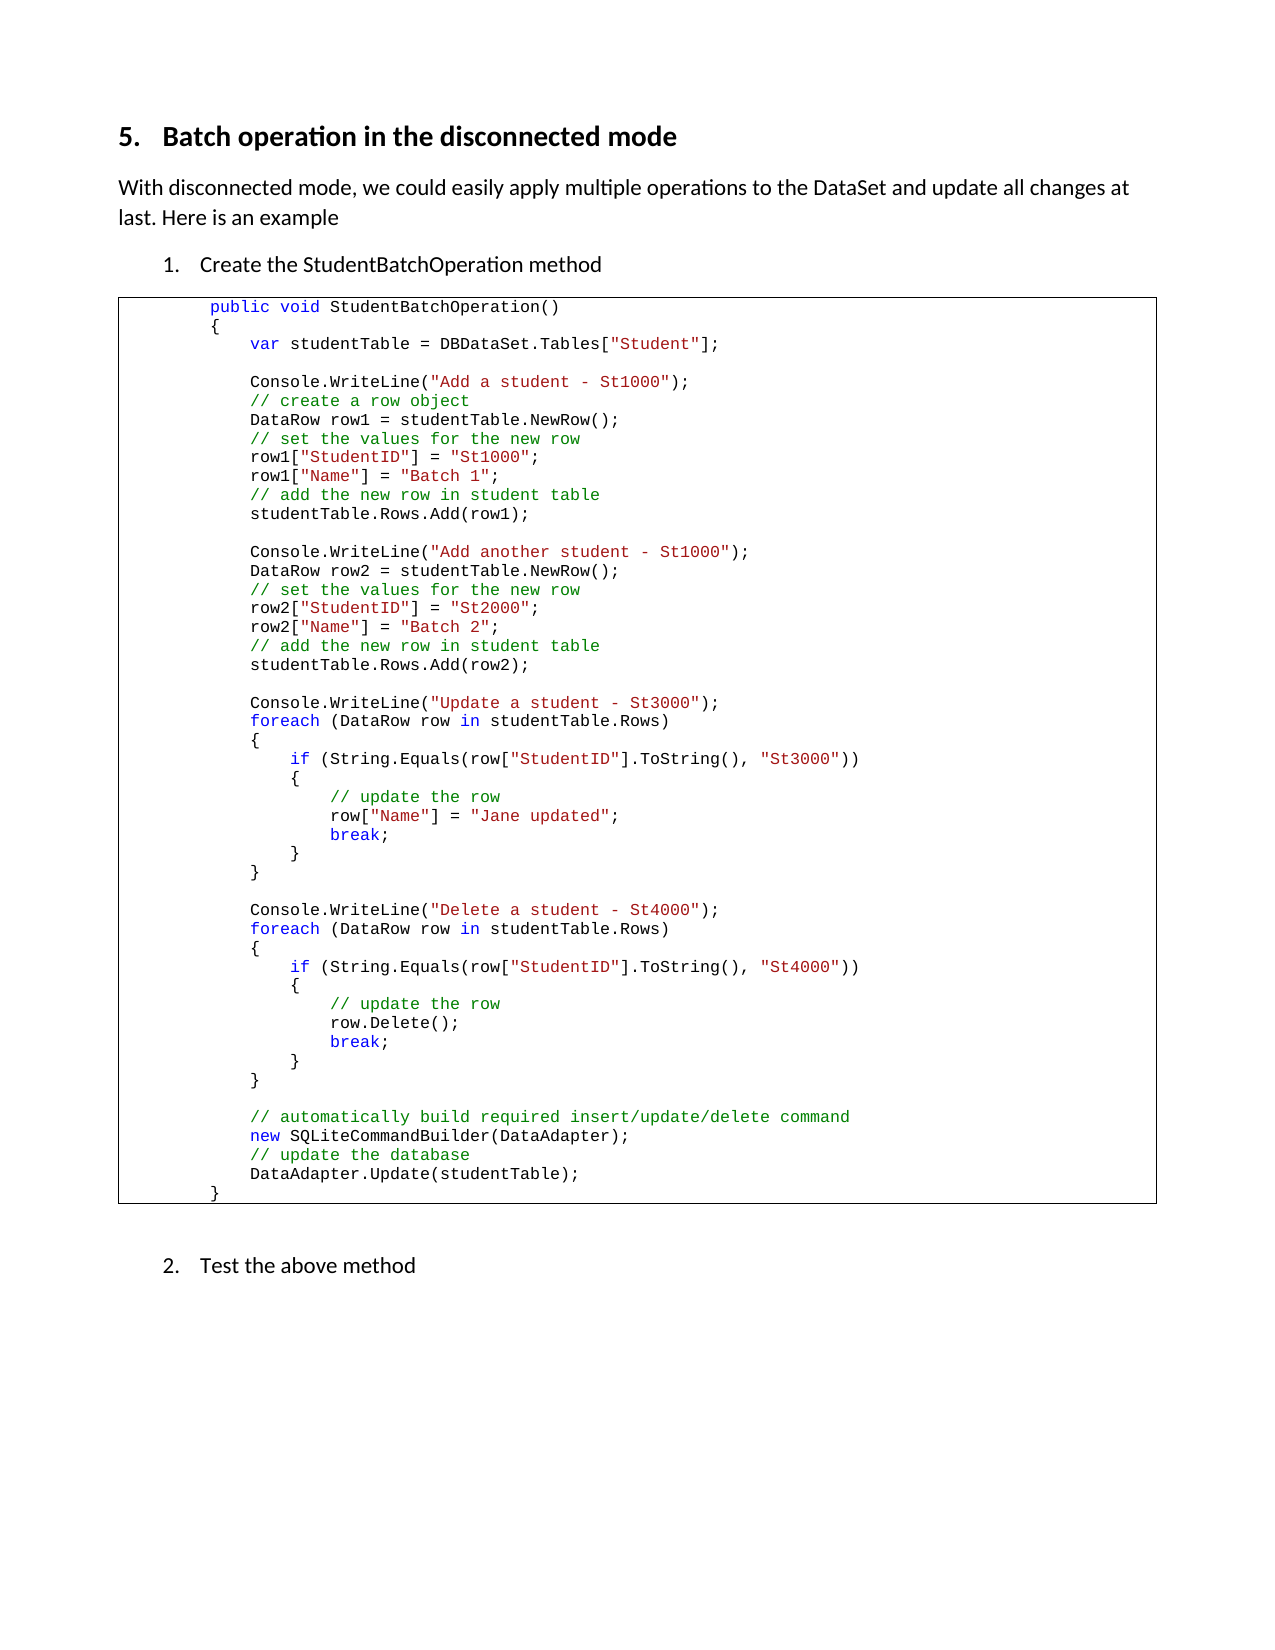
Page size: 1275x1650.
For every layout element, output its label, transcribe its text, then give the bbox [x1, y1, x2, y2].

list Batch operation in the disconnected mode [118, 118, 1157, 154]
list Create the StudentBatchOperation method [162, 250, 1157, 278]
table_header public void StudentBatchOperation() { var studentTable = DBDataSet.Tables["Student"]; Console.WriteLine("Add a student - St1000"); // create a row object DataRow row1 = studentTable.NewRow(); // set the values for the new row row1["StudentID"] = "St1000"; row1["Name"] = "Batch 1"; // add the new row in student table studentTable.Rows.Add(row1); Console.WriteLine("Add another student - St1000"); DataRow row2 = studentTable.NewRow(); // set the values for the new row row2["StudentID"] = "St2000"; row2["Name"] = "Batch 2"; // add the new row in student table studentTable.Rows.Add(row2); Console.WriteLine("Update a student - St3000"); foreach (DataRow row in studentTable.Rows) { if (String.Equals(row["StudentID"].ToString(), "St3000")) { // update the row row["Name"] = "Jane updated"; break; } } Console.WriteLine("Delete a student - St4000"); foreach (DataRow row in studentTable.Rows) { if (String.Equals(row["StudentID"].ToString(), "St4000")) { // update the row row.Delete(); break; } } // automatically build required insert/update/delete command new SQLiteCommandBuilder(DataAdapter); // update the database DataAdapter.Update(studentTable); } [119, 298, 1156, 1203]
list Test the above method [162, 1251, 1157, 1279]
text With disconnected mode, we could easily apply multiple operations to the DataSet and update all changes at last. Here is an example [118, 173, 1157, 231]
